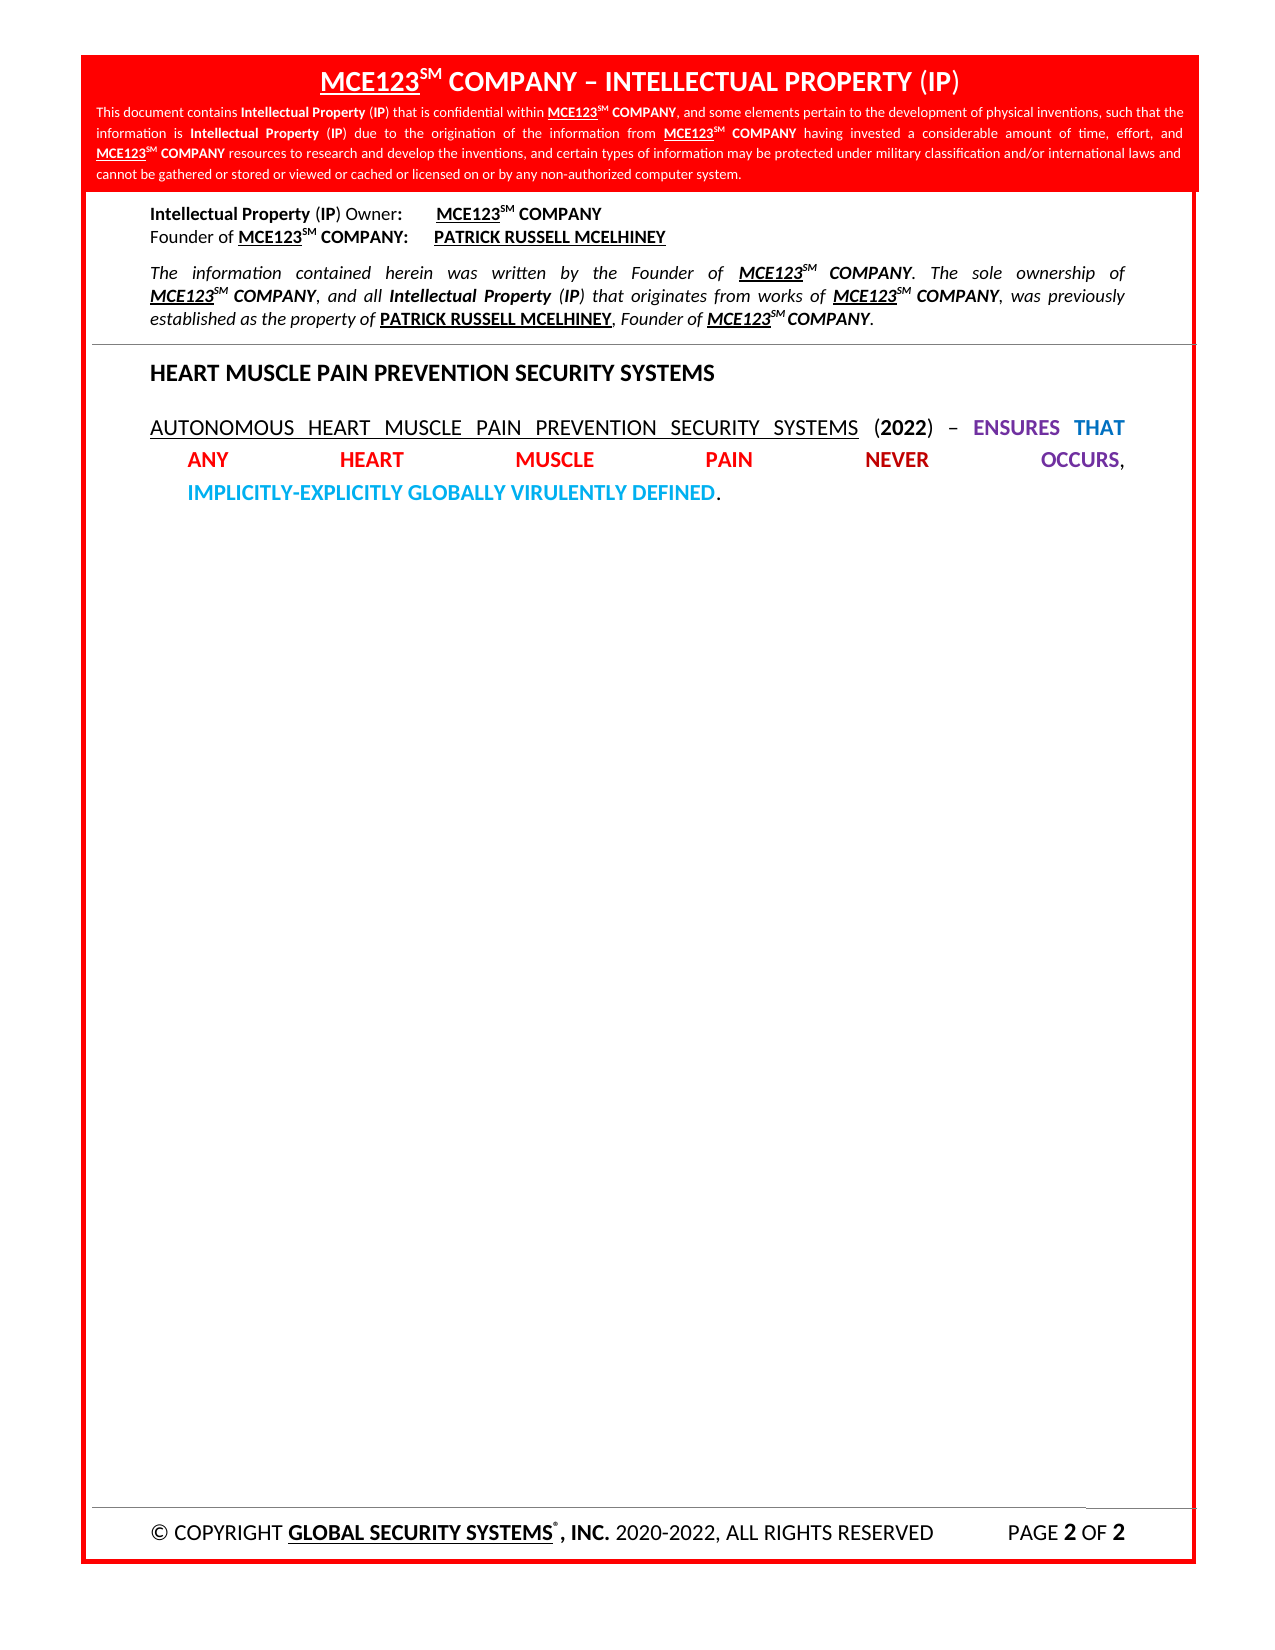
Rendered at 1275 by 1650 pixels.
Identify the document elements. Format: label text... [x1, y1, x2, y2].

text AUTONOMOUS HEART MUSCLE PAIN PREVENTION SECURITY SYSTEMS (2022) – ENSURES THAT ANY HEART MUSCLE PAIN NEVER OCCURS, IMPLICITLY-EXPLICITLY GLOBALLY VIRULENTLY DEFINED. [150, 413, 1125, 506]
text HEART MUSCLE PAIN PREVENTION SECURITY SYSTEMS [150, 358, 1125, 388]
